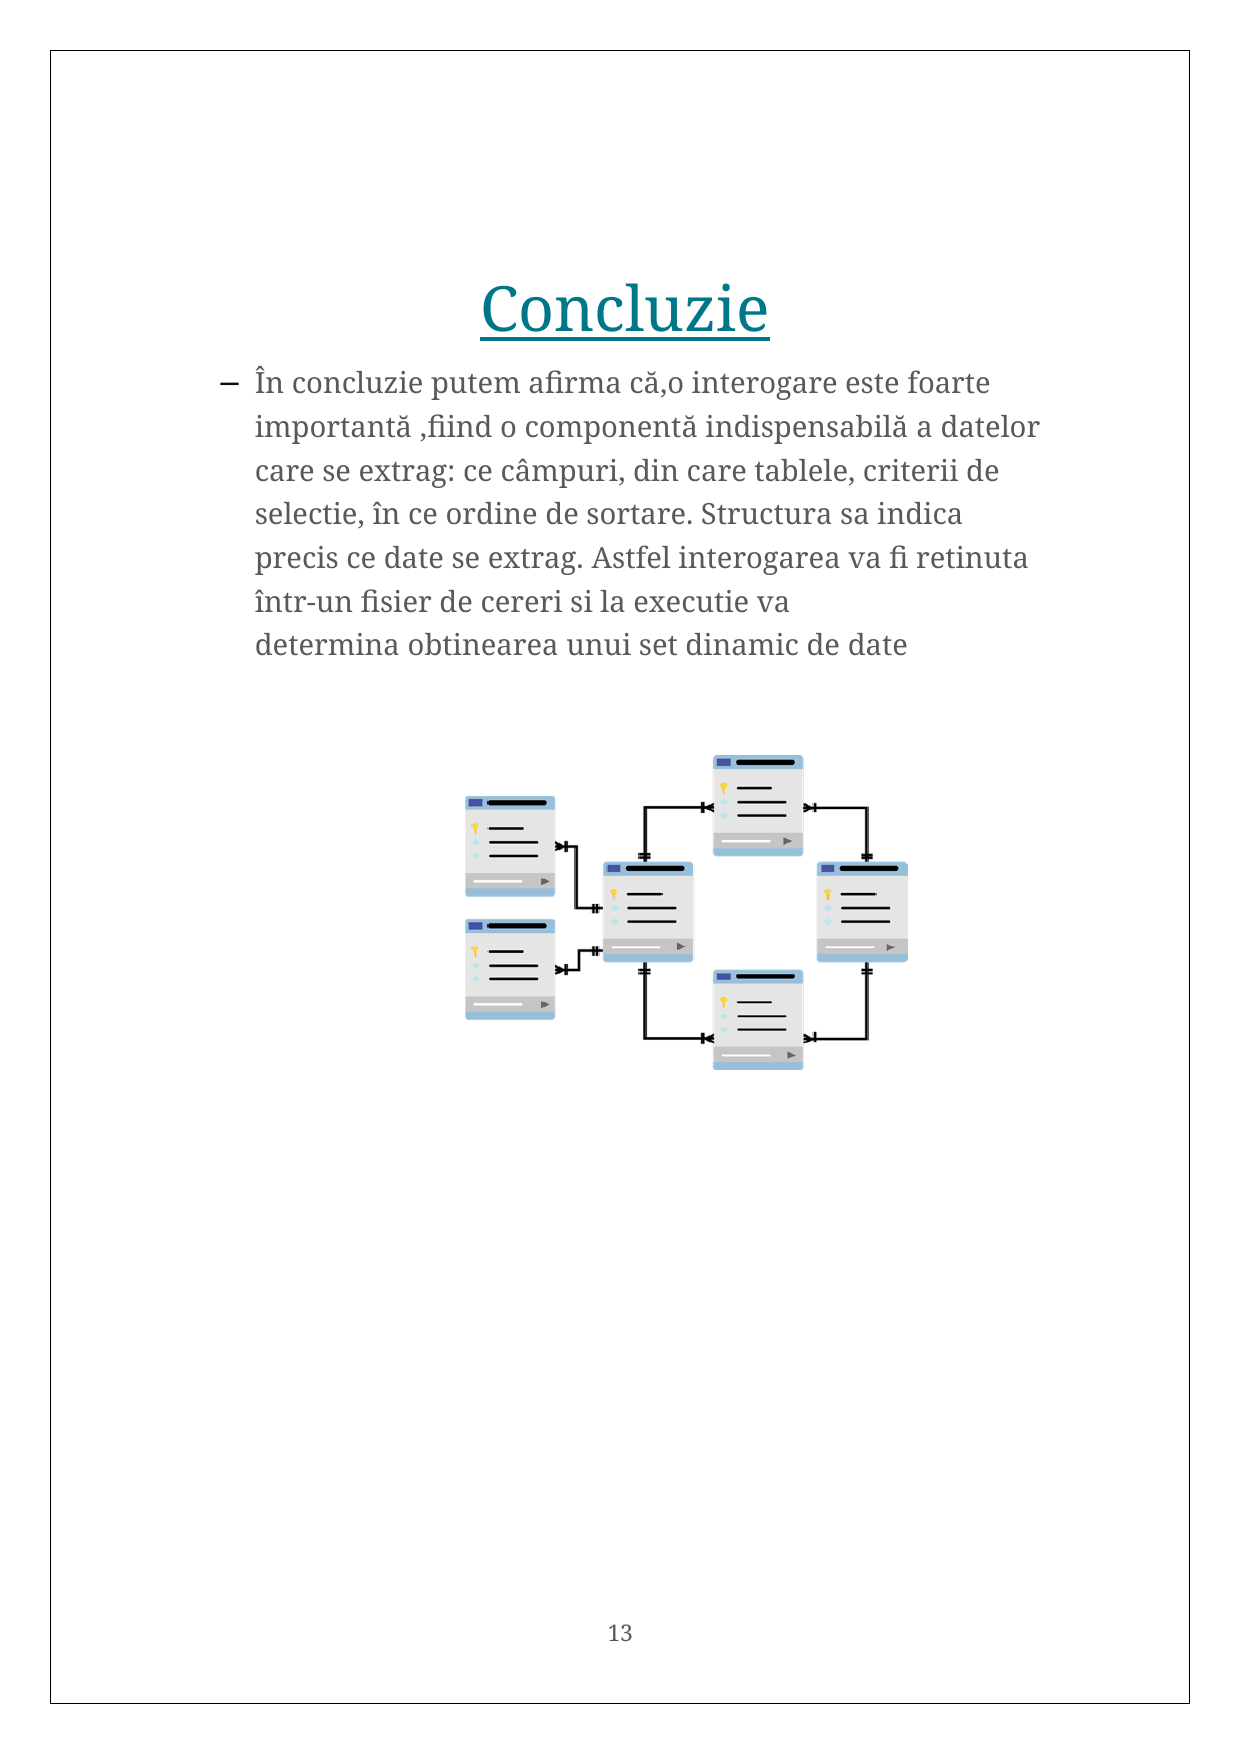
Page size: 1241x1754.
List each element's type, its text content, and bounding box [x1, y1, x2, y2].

list În concluzie putem afirma că,o interogare este foarte importantă ,fiind o componentă indispensabilă a datelor care se extrag: ce câmpuri, din care tablele, criterii de selectie, în ce ordine de sortare. Structura sa indica precis ce date se extrag. Astfel interogarea va fi retinuta într-un fisier de cereri si la executie va determina obtinearea unui set dinamic de date [217, 363, 1053, 664]
picture [465, 755, 908, 1070]
title Concluzie [187, 265, 1053, 350]
